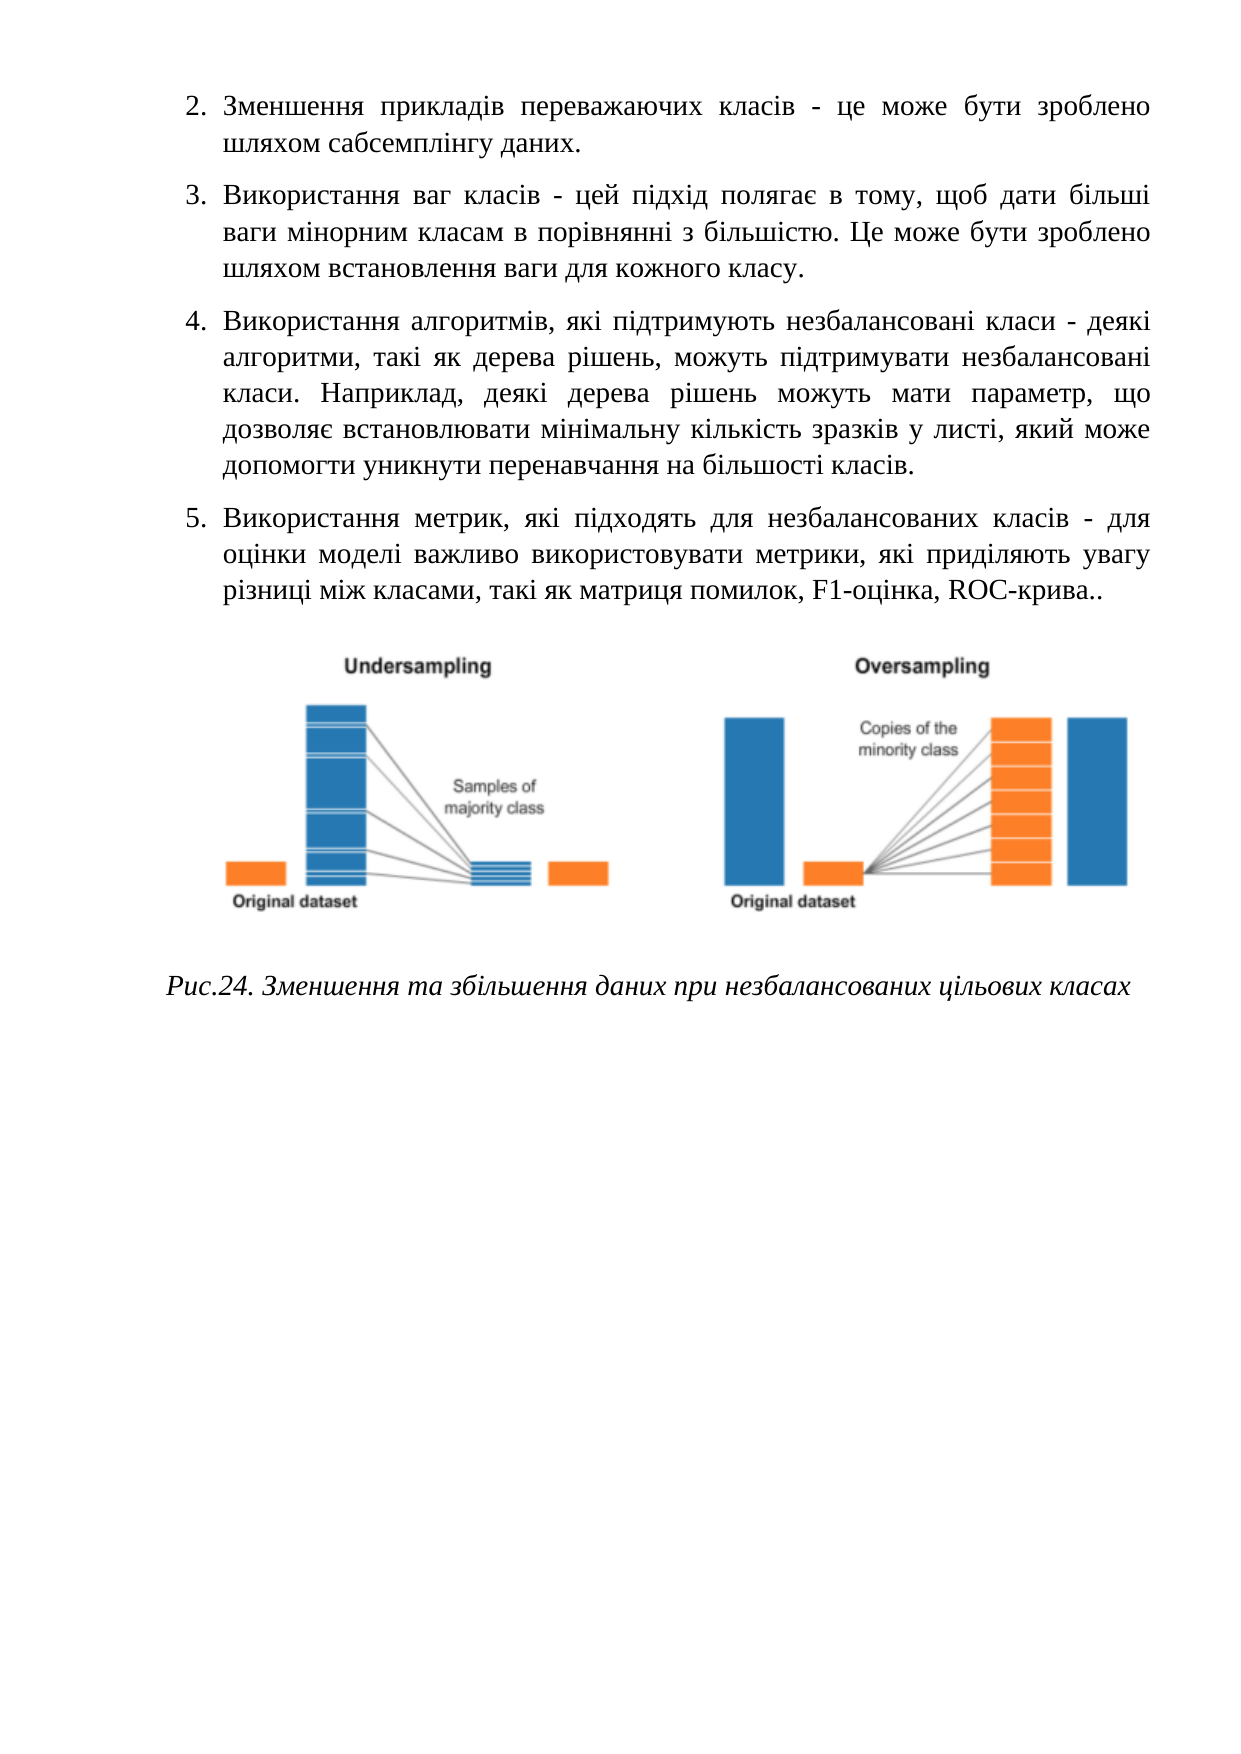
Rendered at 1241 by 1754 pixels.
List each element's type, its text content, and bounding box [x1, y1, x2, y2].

picture [147, 625, 1208, 950]
list Зменшення прикладів переважаючих класів - це може бути зроблено шляхом сабсемплінгу даних. [185, 88, 1152, 158]
text Рис.24. Зменшення та збільшення даних при незбалансованих цільових класах [148, 968, 1152, 1002]
list Використання метрик, які підходять для незбалансованих класів - для оцінки моделі важливо використовувати метрики, які приділяють увагу різниці між класами, такі як матриця помилок, F1-оцінка, ROC-крива.. [185, 500, 1152, 606]
list Використання ваг класів - цей підхід полягає в тому, щоб дати більші ваги мінорним класам в порівнянні з більшістю. Це може бути зроблено шляхом встановлення ваги для кожного класу. [185, 177, 1152, 283]
list Використання алгоритмів, які підтримують незбалансовані класи - деякі алгоритми, такі як дерева рішень, можуть підтримувати незбалансовані класи. Наприклад, деякі дерева рішень можуть мати параметр, що дозволяє встановлювати мінімальну кількість зразків у листі, який може допомогти уникнути перенавчання на більшості класів. [185, 303, 1152, 481]
